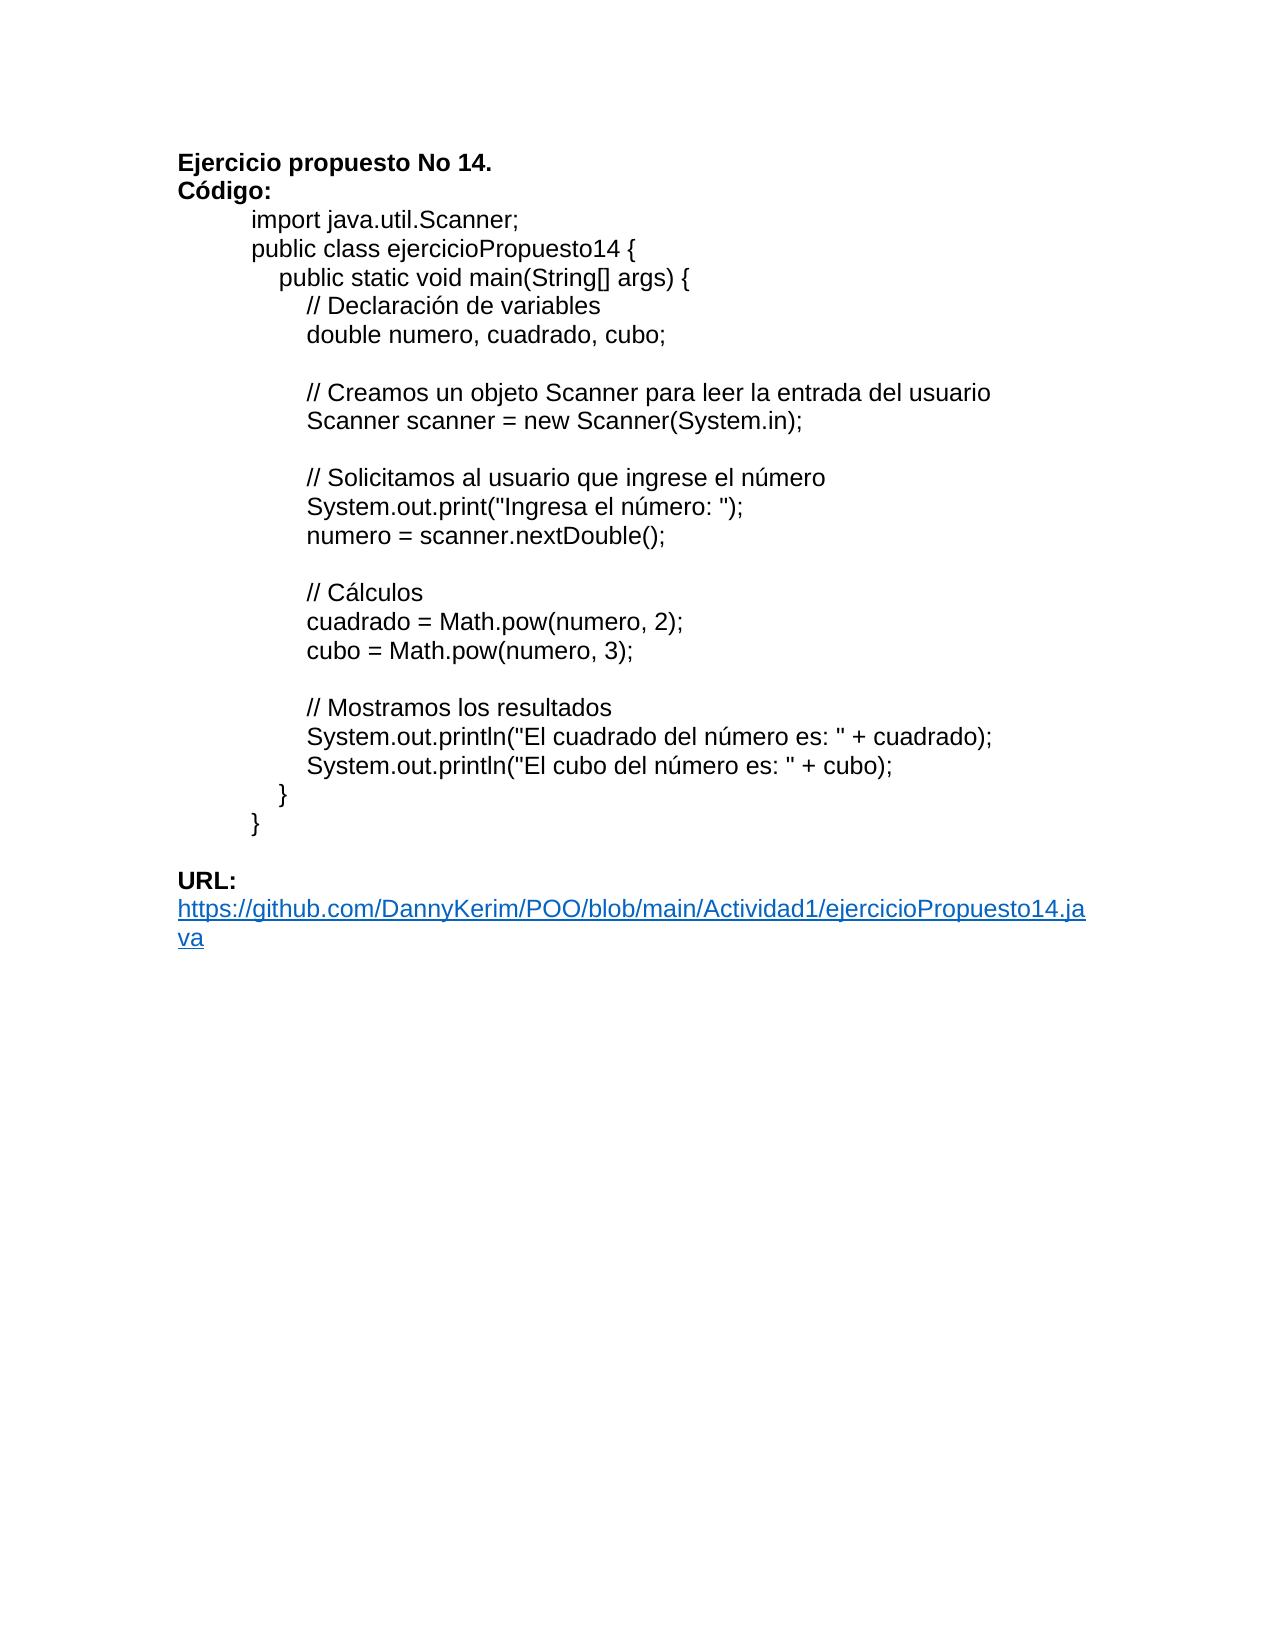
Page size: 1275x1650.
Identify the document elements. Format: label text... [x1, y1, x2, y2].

text // Solicitamos al usuario que ingrese el número [251, 463, 1098, 492]
text cubo = Math.pow(numero, 3); [251, 636, 1098, 664]
text // Declaración de variables [251, 291, 1098, 320]
text System.out.print("Ingresa el número: "); [251, 492, 1098, 521]
text } [251, 779, 1098, 808]
text numero = scanner.nextDouble(); [251, 521, 1098, 549]
text import java.util.Scanner; [251, 205, 1098, 234]
text Ejercicio propuesto No 14. [177, 148, 1098, 176]
text public static void main(String[] args) { [251, 263, 1098, 291]
text // Creamos un objeto Scanner para leer la entrada del usuario [251, 378, 1098, 406]
text System.out.println("El cuadrado del número es: " + cuadrado); [251, 722, 1098, 751]
text // Cálculos [251, 578, 1098, 607]
text // Mostramos los resultados [251, 693, 1098, 722]
text cuadrado = Math.pow(numero, 2); [251, 607, 1098, 636]
text Scanner scanner = new Scanner(System.in); [251, 406, 1098, 435]
text public class ejercicioPropuesto14 { [251, 234, 1098, 263]
text Código: [177, 176, 1098, 205]
text System.out.println("El cubo del número es: " + cubo); [251, 751, 1098, 779]
text double numero, cuadrado, cubo; [251, 320, 1098, 349]
text URL: https://github.com/DannyKerim/POO/blob/main/Actividad1/ejercicioPropuesto14.java [177, 866, 1098, 952]
text } [251, 808, 1098, 837]
